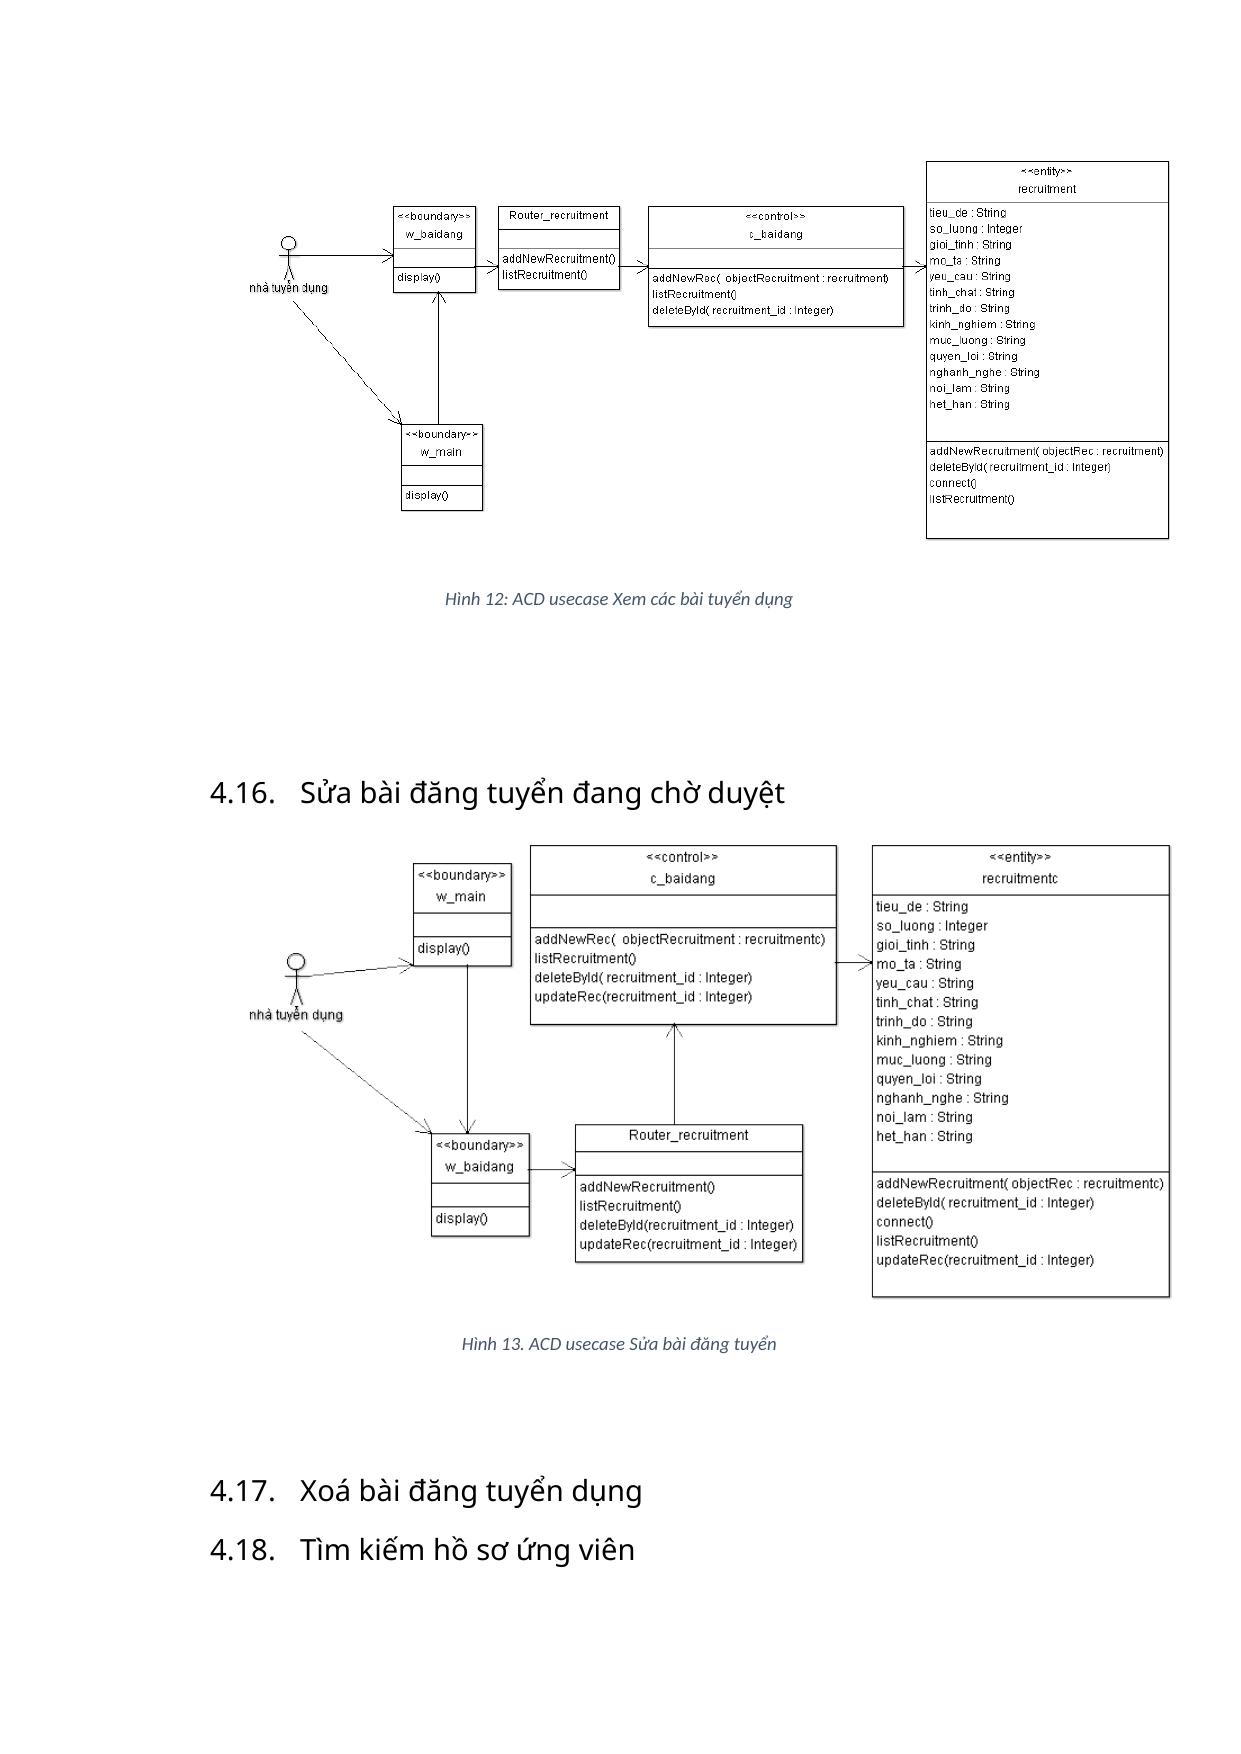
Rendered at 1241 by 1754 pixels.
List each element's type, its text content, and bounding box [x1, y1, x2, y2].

picture [209, 831, 1184, 1314]
text Sửa bài đăng tuyển đang chờ duyệt [210, 772, 1090, 812]
text Xoá bài đăng tuyển dụng [210, 1470, 1090, 1510]
text Hình 12: ACD usecase Xem các bài tuyển dụng [150, 588, 1090, 611]
picture [209, 150, 1199, 569]
text Tìm kiếm hồ sơ ứng viên [210, 1529, 1090, 1569]
text Hình 13. ACD usecase Sửa bài đăng tuyển [150, 1333, 1090, 1356]
